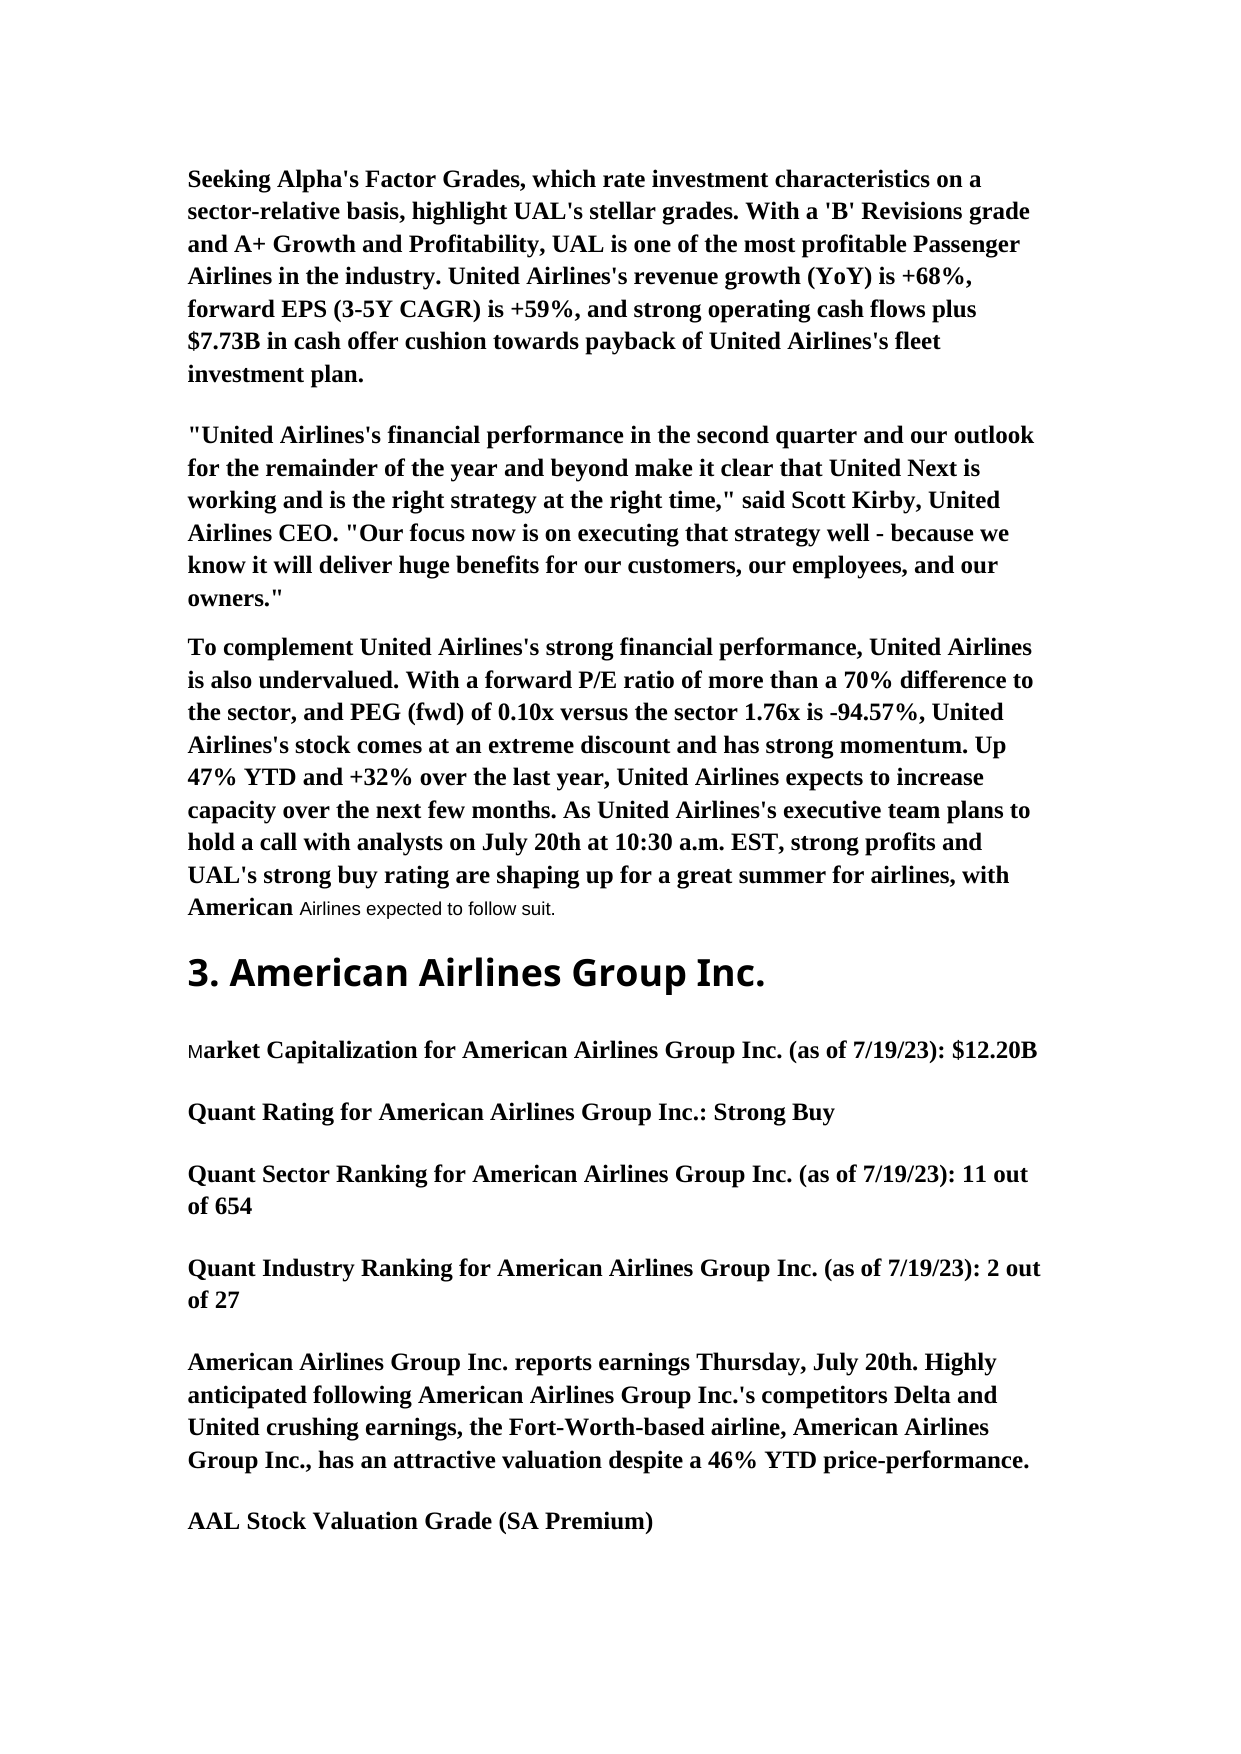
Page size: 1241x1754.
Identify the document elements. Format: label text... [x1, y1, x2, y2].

subtitle "United Airlines's financial performance in the second quarter and our outlook for the remainder of the year and beyond make it clear that United Next is working and is the right strategy at the right time," said Scott Kirby, United Airlines CEO. "Our focus now is on executing that strategy well - because we know it will deliver huge benefits for our customers, our employees, and our owners." [187, 419, 1053, 614]
subtitle To complement United Airlines's strong financial performance, United Airlines is also undervalued. With a forward P/E ratio of more than a 70% difference to the sector, and PEG (fwd) of 0.10x versus the sector 1.76x is -94.57%, United Airlines's stock comes at an extreme discount and has strong momentum. Up 47% YTD and +32% over the last year, United Airlines expects to increase capacity over the next few months. As United Airlines's executive team plans to hold a call with analysts on July 20th at 10:30 a.m. EST, strong profits and UAL's strong buy rating are shaping up for a great summer for airlines, with American Airlines expected to follow suit. [187, 630, 1053, 923]
subtitle Seeking Alpha's Factor Grades, which rate investment characteristics on a sector-relative basis, highlight UAL's stellar grades. With a 'B' Revisions grade and A+ Growth and Profitability, UAL is one of the most profitable Passenger Airlines in the industry. United Airlines's revenue growth (YoY) is +68%, forward EPS (3-5Y CAGR) is +59%, and strong operating cash flows plus $7.73B in cash offer cushion towards payback of United Airlines's fleet investment plan. [187, 162, 1053, 389]
subtitle American Airlines Group Inc. reports earnings Thursday, July 20th. Highly anticipated following American Airlines Group Inc.'s competitors Delta and United crushing earnings, the Fort-Worth-based airline, American Airlines Group Inc., has an attractive valuation despite a 46% YTD price-performance. [187, 1345, 1053, 1475]
subtitle AAL Stock Valuation Grade (SA Premium) [187, 1504, 1053, 1537]
subtitle 3. American Airlines Group Inc. [187, 939, 1053, 1004]
subtitle Market Capitalization for American Airlines Group Inc. (as of 7/19/23): $12.20B [187, 1034, 1053, 1066]
subtitle Quant Industry Ranking for American Airlines Group Inc. (as of 7/19/23): 2 out of 27 [187, 1251, 1053, 1316]
subtitle Quant Rating for American Airlines Group Inc.: Strong Buy [187, 1095, 1053, 1128]
subtitle Quant Sector Ranking for American Airlines Group Inc. (as of 7/19/23): 11 out of 654 [187, 1157, 1053, 1222]
